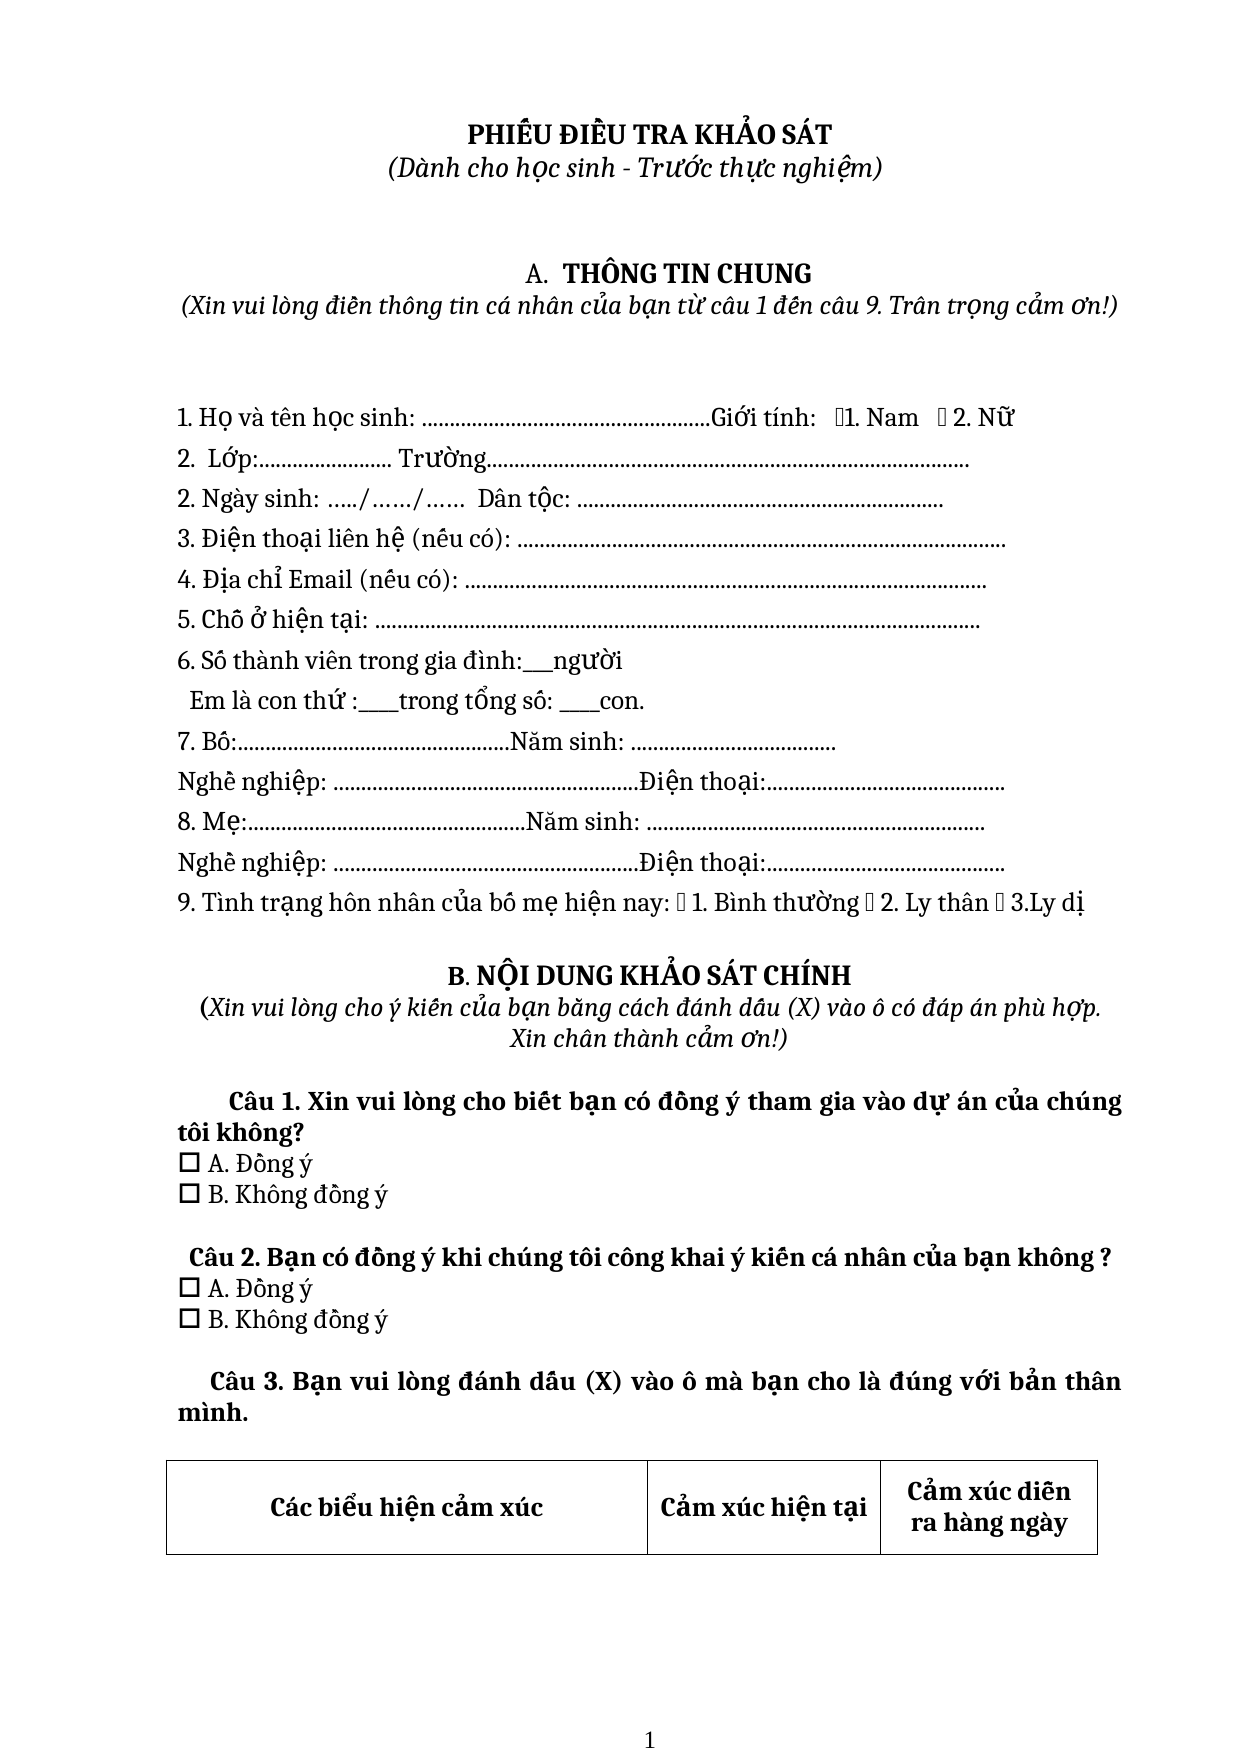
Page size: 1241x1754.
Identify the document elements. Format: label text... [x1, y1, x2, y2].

text 7. Bố:.................................................Năm sinh: ..................................... [177, 726, 1122, 757]
text (Dành cho học sinh - Trước thực nghiệm) [177, 152, 1122, 185]
text 4. Địa chỉ Email (nếu có): .............................................................................................. [177, 564, 1122, 595]
text A. Đồng ý [177, 1148, 1122, 1179]
text 5. Chỗ ở hiện tại: ............................................................................................................. [177, 604, 1122, 636]
text B. NỘI DUNG KHẢO SÁT CHÍNH [177, 959, 1122, 992]
text (Xin vui lòng cho ý kiến của bạn bằng cách đánh dấu (X) vào ô có đáp án phù hợp. Xin chân thành cảm ơn!) [177, 992, 1122, 1055]
text Câu 3. Bạn vui lòng đánh dấu (X) vào ô mà bạn cho là đúng với bản thân mình. [177, 1366, 1122, 1428]
text Em là con thứ :____trong tổng số: ____con. [177, 685, 1122, 716]
text 1. Họ và tên học sinh: ....................................................Giới tính: 1. Nam 2. Nữ [177, 402, 1122, 433]
text Câu 1. Xin vui lòng cho biết bạn có đồng ý tham gia vào dự án của chúng tôi không? [177, 1086, 1122, 1148]
text (Xin vui lòng điền thông tin cá nhân của bạn từ câu 1 đến câu 9. Trân trọng cảm ơn!) [177, 290, 1122, 321]
text 3. Điện thoại liên hệ (nếu có): ........................................................................................ [177, 523, 1122, 555]
list THÔNG TIN CHUNG [215, 257, 1122, 290]
table_header Cảm xúc diễn ra hàng ngày [881, 1461, 1097, 1554]
text PHIẾU ĐIỀU TRA KHẢO SÁT [177, 118, 1122, 152]
text B. Không đồng ý [177, 1179, 1122, 1210]
text 2. Ngày sinh: …../……/…… Dân tộc: .................................................................. [177, 483, 1122, 514]
text 8. Mẹ:..................................................Năm sinh: ............................................................. [177, 806, 1122, 838]
text Nghề nghiệp: .......................................................Điện thoại:........................................... [177, 766, 1122, 797]
table_header Cảm xúc hiện tại [648, 1461, 880, 1554]
text 9. Tình trạng hôn nhân của bố mẹ hiện nay: 1. Bình thường 2. Ly thân 3.Ly dị [177, 887, 1122, 918]
table_header Các biểu hiện cảm xúc [167, 1461, 647, 1554]
text Câu 2. Bạn có đồng ý khi chúng tôi công khai ý kiến cá nhân của bạn không ? [177, 1242, 1122, 1273]
text A. Đồng ý [177, 1273, 1122, 1304]
text 6. Số thành viên trong gia đình:___người [177, 645, 1122, 676]
text Nghề nghiệp: .......................................................Điện thoại:........................................... [177, 847, 1122, 878]
text B. Không đồng ý [177, 1304, 1122, 1335]
text 2. Lớp:........................ Trường....................................................................................... [177, 443, 1122, 474]
